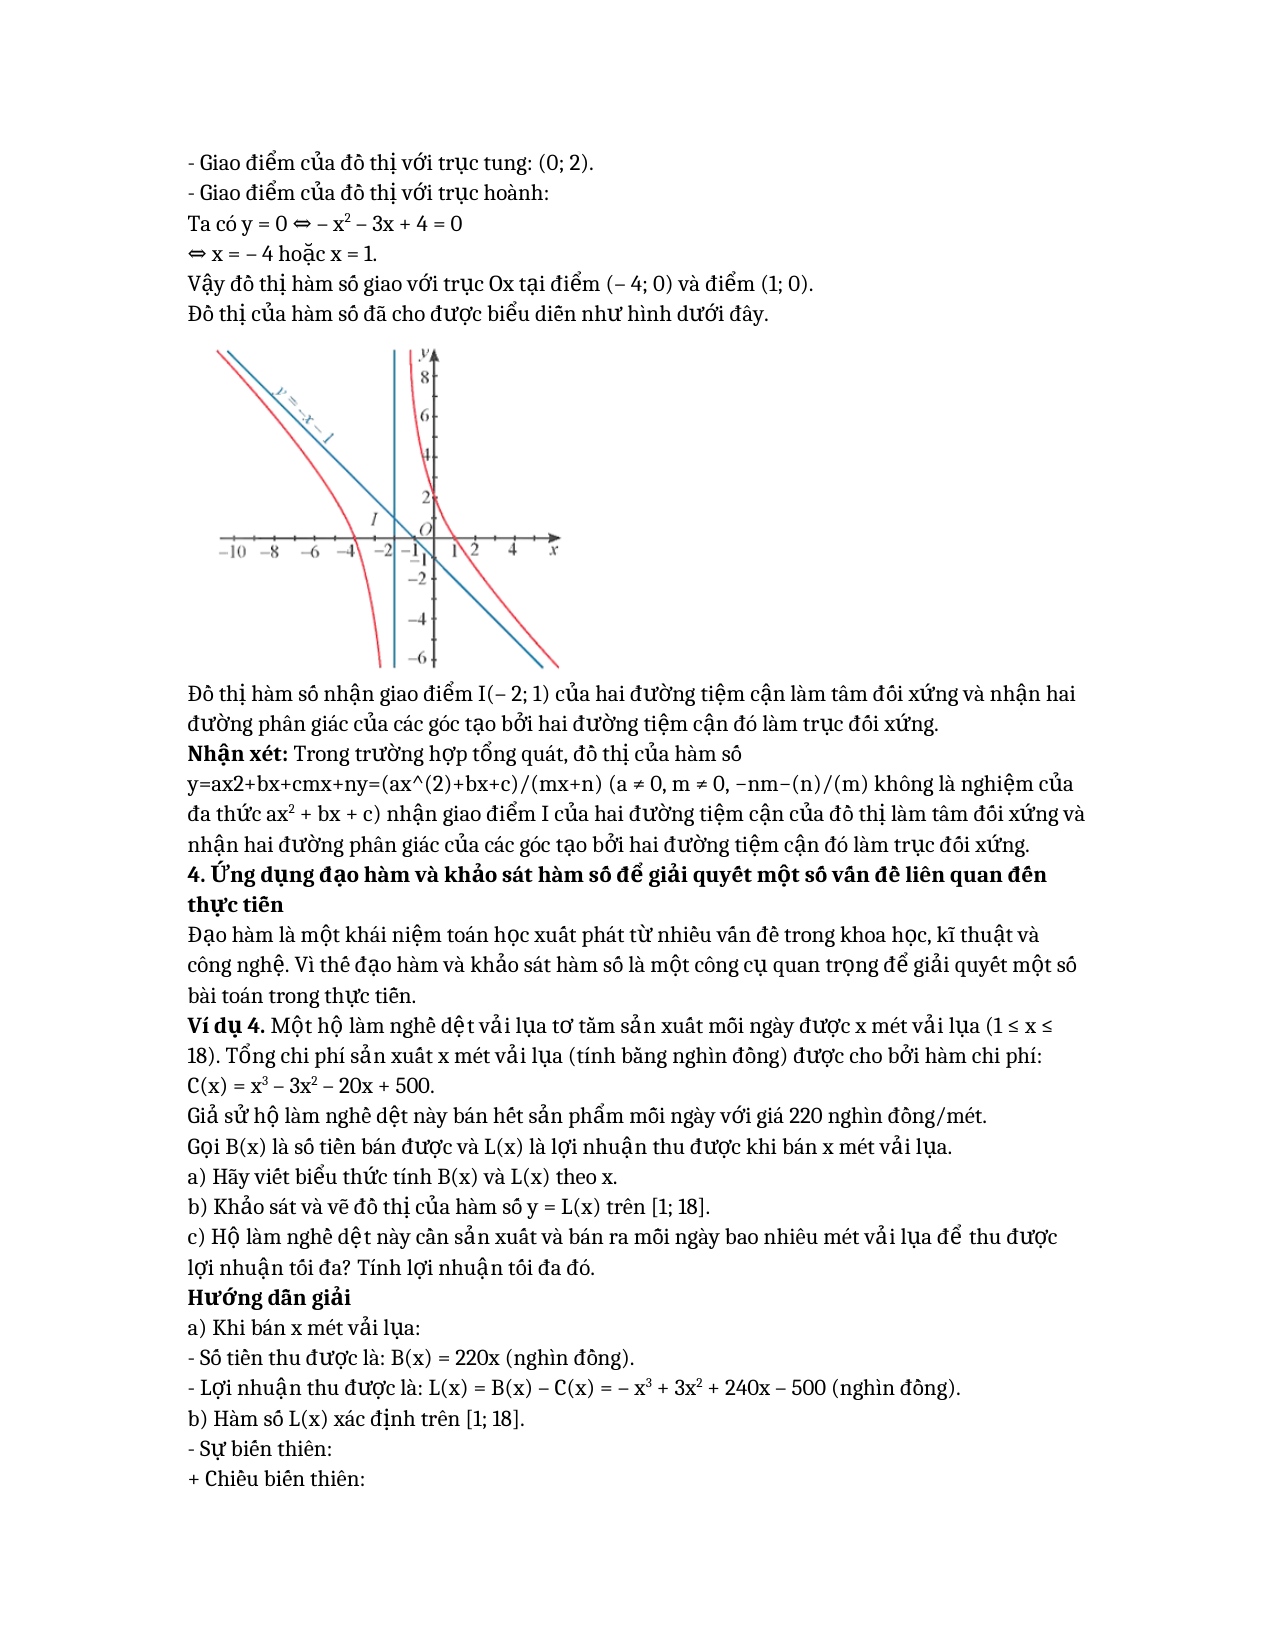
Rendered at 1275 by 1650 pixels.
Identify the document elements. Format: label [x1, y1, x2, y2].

picture [206, 331, 579, 677]
text [187, 150, 1087, 1492]
